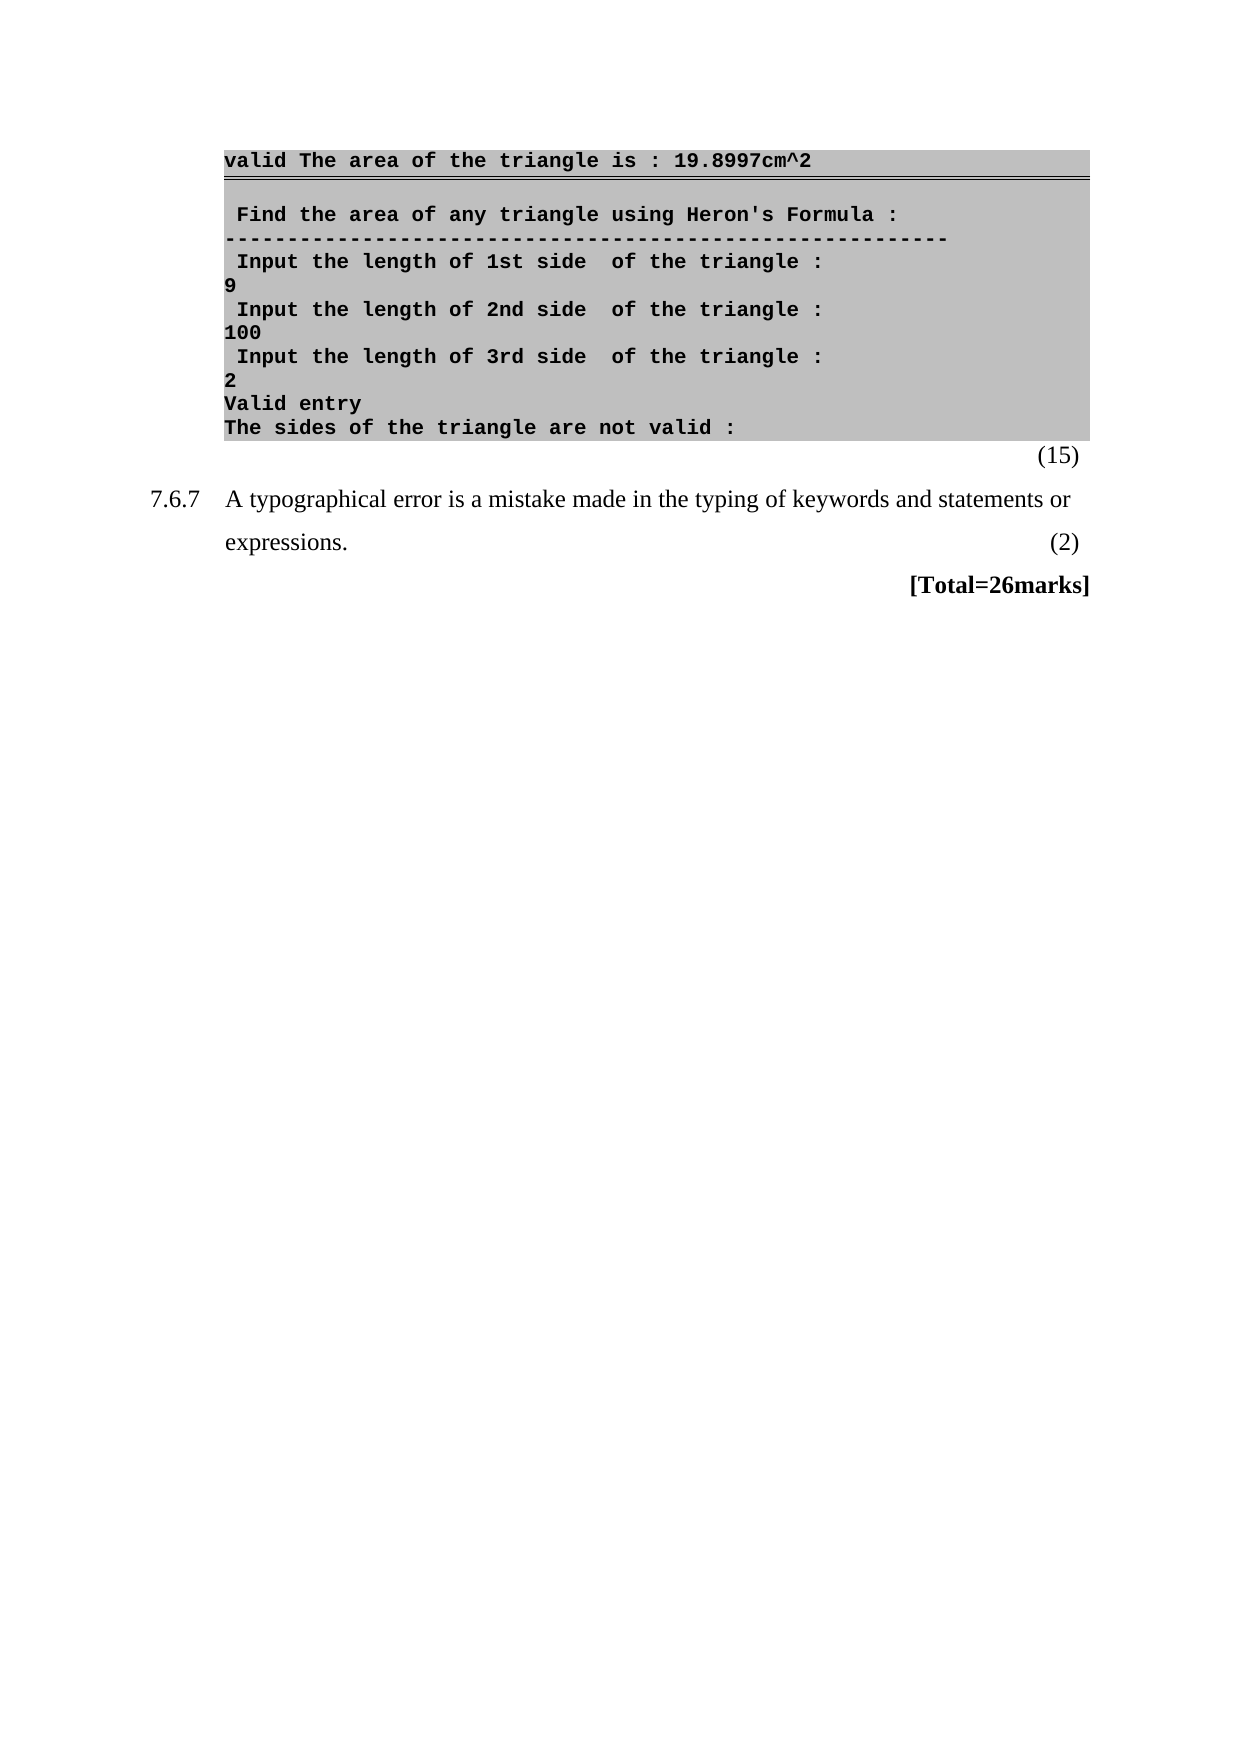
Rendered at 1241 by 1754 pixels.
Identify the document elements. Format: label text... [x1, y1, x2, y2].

text 100 [224, 322, 1090, 346]
text valid The area of the triangle is : 19.8997cm^2 [224, 150, 1090, 176]
text Input the length of 3rd side of the triangle : [224, 346, 1090, 369]
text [224, 228, 1090, 251]
text 9 [224, 275, 1090, 299]
text The sides of the triangle are not valid : [224, 417, 1090, 441]
text [Total=26marks] [150, 570, 1090, 599]
text Input the length of 2nd side of the triangle : [224, 299, 1090, 322]
text Input the length of 1st side of the triangle : [224, 251, 1090, 275]
text Find the area of any triangle using Heron's Formula : [224, 204, 1090, 228]
text 7.6.7 A typographical error is a mistake made in the typing of keywords and statements or expressions. (2) [150, 484, 1090, 556]
text Valid entry [224, 393, 1090, 417]
text (15) [150, 441, 1090, 469]
text 2 [224, 369, 1090, 393]
